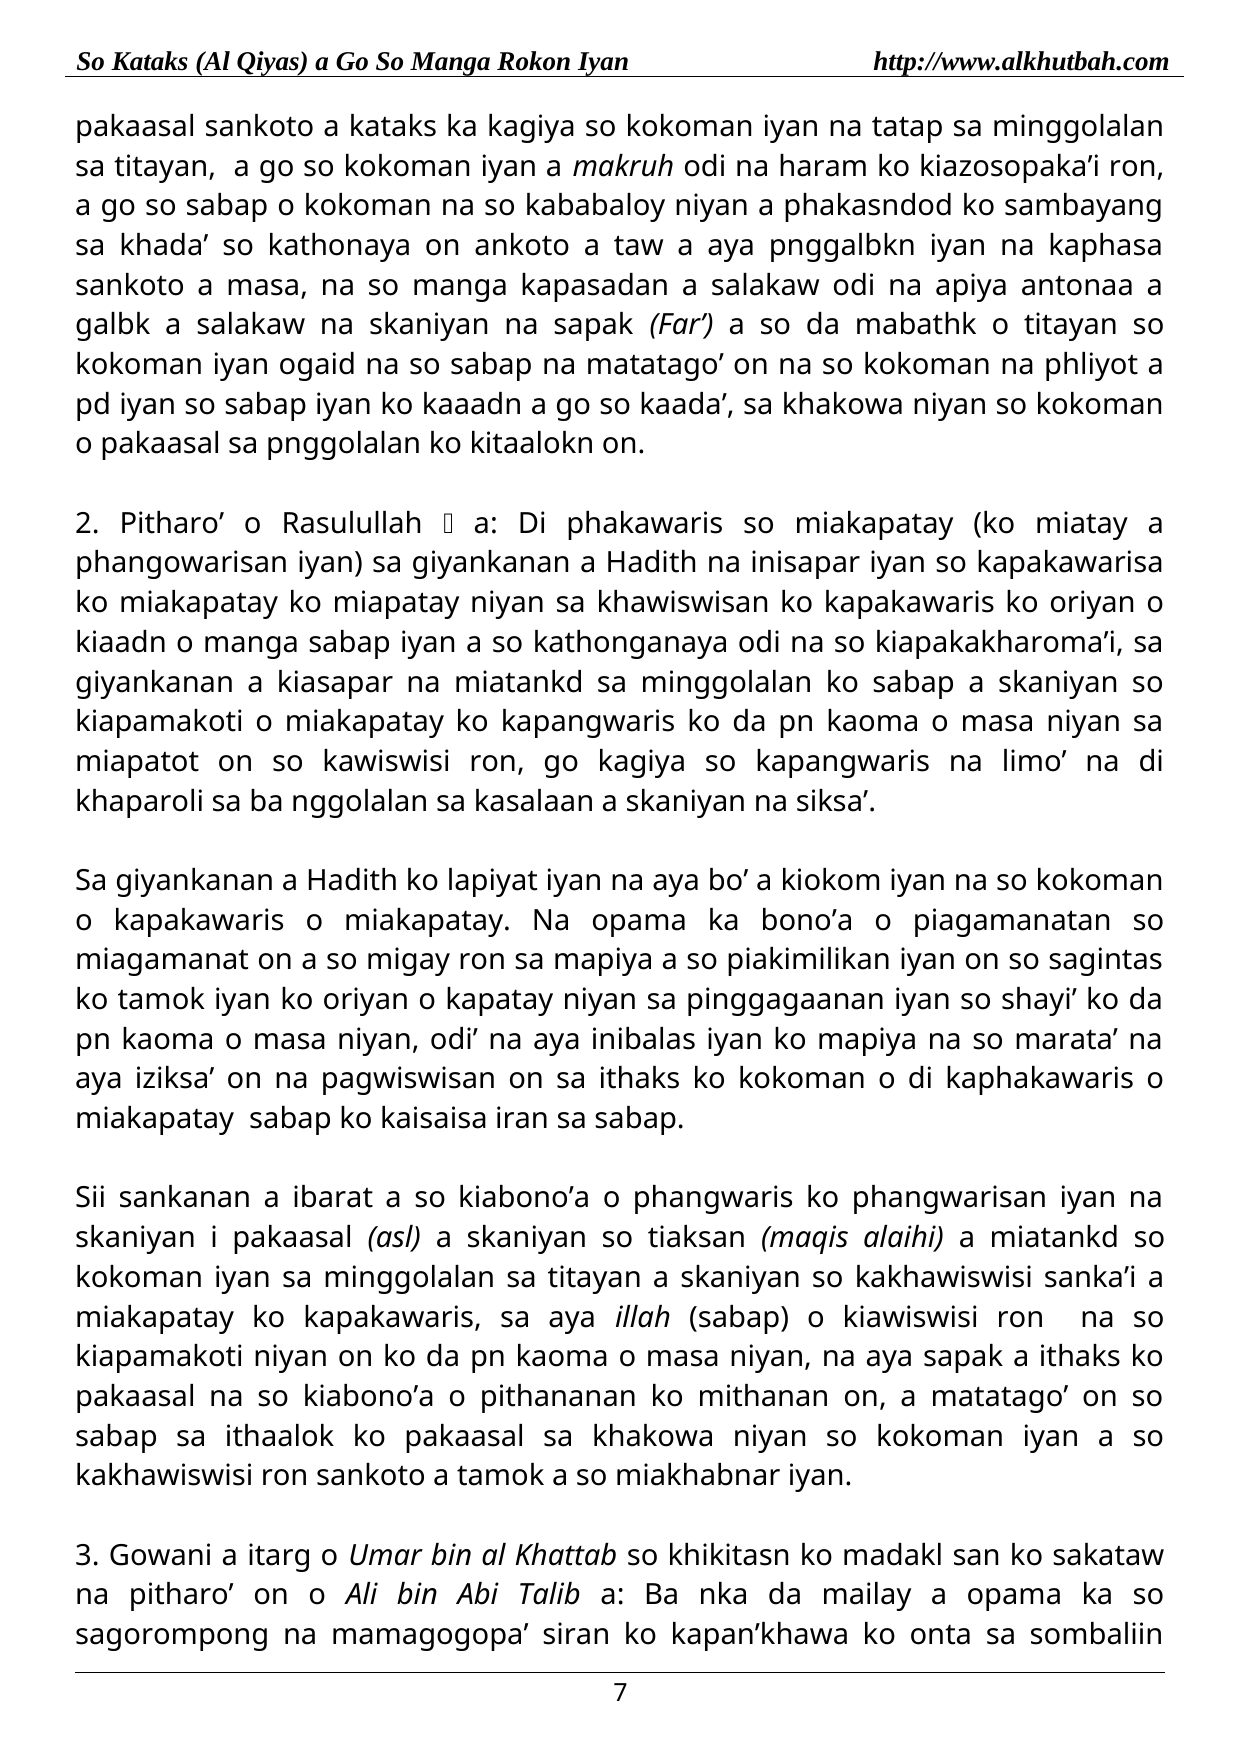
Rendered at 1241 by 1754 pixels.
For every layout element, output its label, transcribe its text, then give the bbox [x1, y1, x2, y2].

text Sii sankanan a ibarat a so kiabono’a o phangwaris ko phangwarisan iyan na skaniyan i pakaasal (asl) a skaniyan so tiaksan (maqis alaihi) a miatankd so kokoman iyan sa minggolalan sa titayan a skaniyan so kakhawiswisi sanka’i a miakapatay ko kapakawaris, sa aya illah (sabap) o kiawiswisi ron na so kiapamakoti niyan on ko da pn kaoma o masa niyan, na aya sapak a ithaks ko pakaasal na so kiabono’a o pithananan ko mithanan on, a matatago’ on so sabap sa ithaalok ko pakaasal sa khakowa niyan so kokoman iyan a so kakhawiswisi ron sankoto a tamok a so miakhabnar iyan. [75, 1177, 1165, 1494]
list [75, 105, 1165, 462]
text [75, 1534, 1165, 1653]
text 2. Pitharo’ o Rasulullah a: Di phakawaris so miakapatay (ko miatay a phangowarisan iyan) sa giyankanan a Hadith na inisapar iyan so kapakawarisa ko miakapatay ko miapatay niyan sa khawiswisan ko kapakawaris ko oriyan o kiaadn o manga sabap iyan a so kathonganaya odi na so kiapakakharoma’i, sa giyankanan a kiasapar na miatankd sa minggolalan ko sabap a skaniyan so kiapamakoti o miakapatay ko kapangwaris ko da pn kaoma o masa niyan sa miapatot on so kawiswisi ron, go kagiya so kapangwaris na limo’ na di khaparoli sa ba nggolalan sa kasalaan a skaniyan na siksa’. [75, 502, 1165, 819]
text Sa giyankanan a Hadith ko lapiyat iyan na aya bo’ a kiokom iyan na so kokoman o kapakawaris o miakapatay. Na opama ka bono’a o piagamanatan so miagamanat on a so migay ron sa mapiya a so piakimilikan iyan on so sagintas ko tamok iyan ko oriyan o kapatay niyan sa pinggagaanan iyan so shayi’ ko da pn kaoma o masa niyan, odi’ na aya inibalas iyan ko mapiya na so marata’ na aya iziksa’ on na pagwiswisan on sa ithaks ko kokoman o di kaphakawaris o miakapatay sabap ko kaisaisa iran sa sabap. [75, 859, 1165, 1137]
